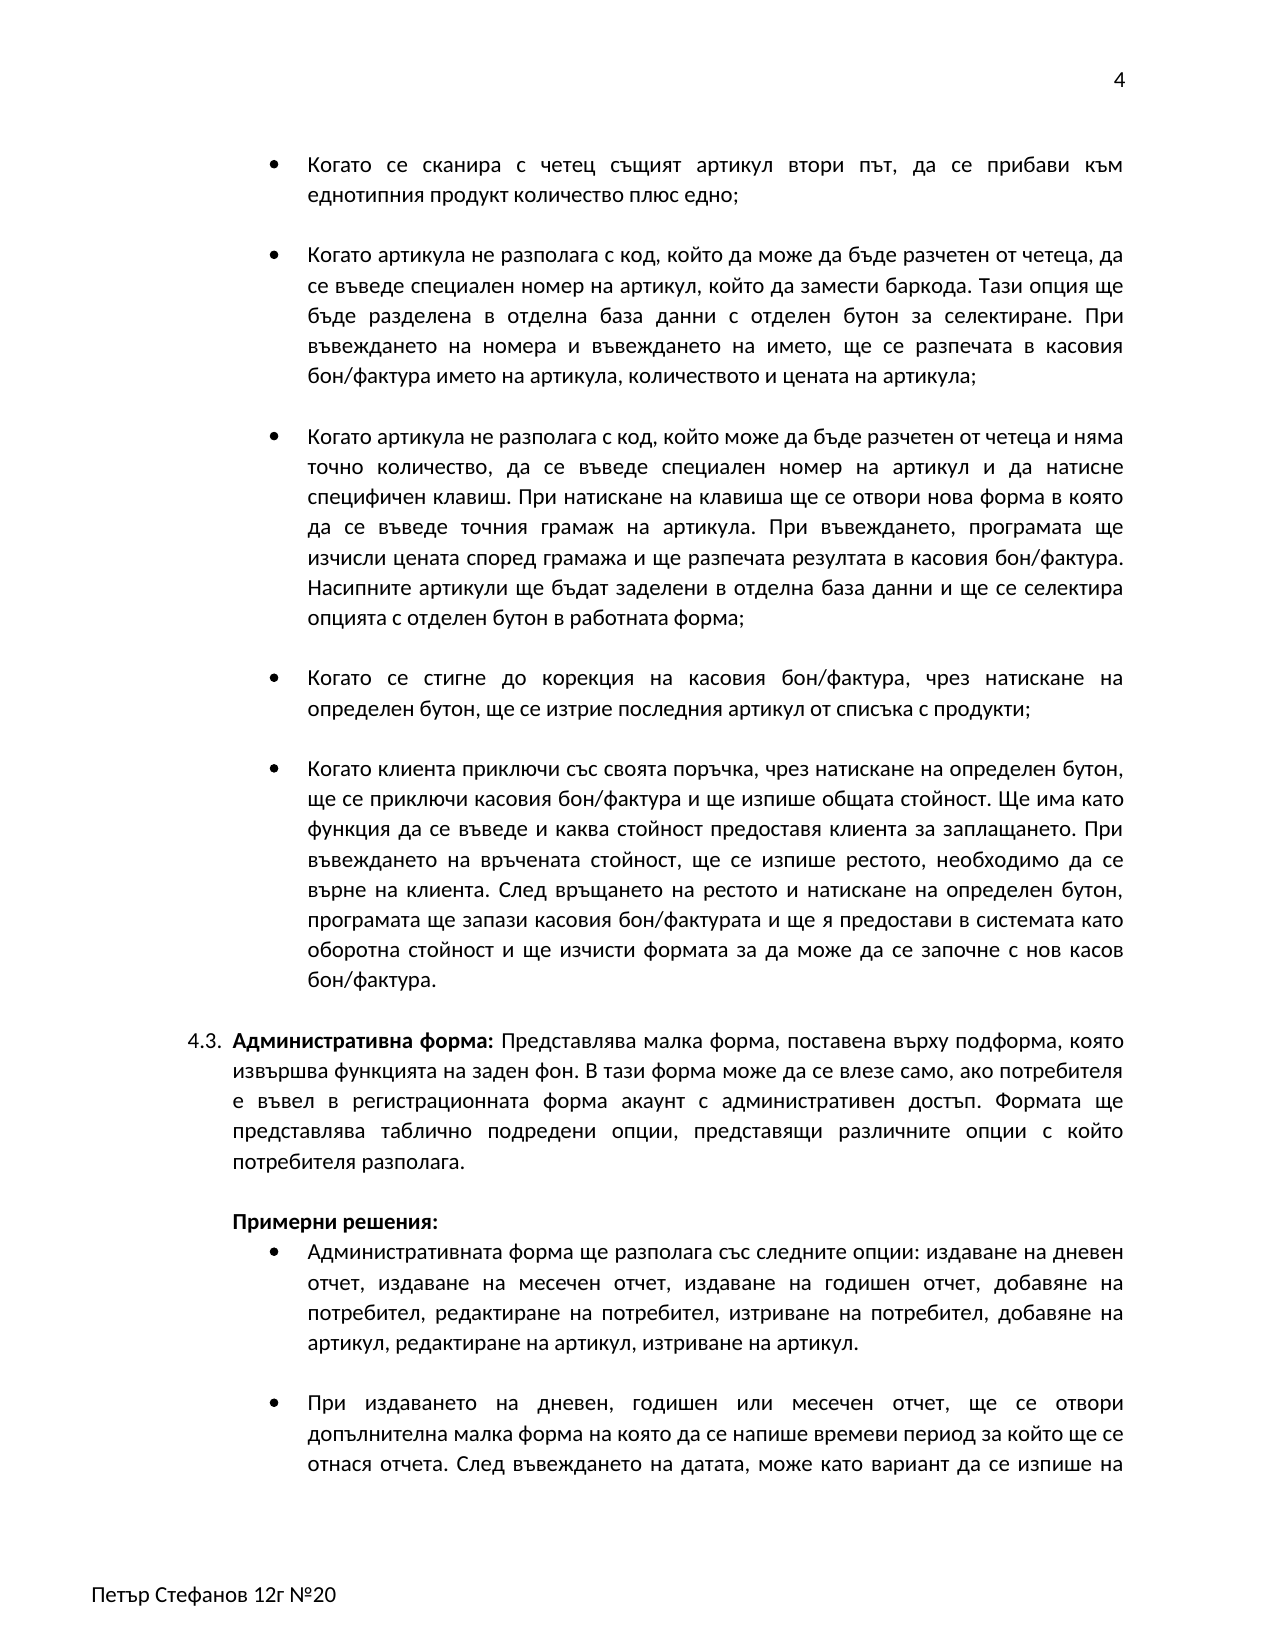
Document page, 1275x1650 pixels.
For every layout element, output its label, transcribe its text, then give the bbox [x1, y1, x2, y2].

list Когато артикула не разполага с код, който може да бъде разчетен от четеца и няма точно количество, да се въведе специален номер на артикул и да натисне специфичен клавиш. При натискане на клавиша ще се отвори нова форма в която да се въведе точния грамаж на артикула. При въвеждането, програмата ще изчисли цената според грамажа и ще разпечата резултата в касовия бон/фактура. Насипните артикули ще бъдат заделени в отделна база данни и ще се селектира опцията с отделен бутон в работната форма; [270, 422, 1125, 631]
list Когато се сканира с четец същият артикул втори път, да се прибави към еднотипния продукт количество плюс едно; [270, 150, 1125, 208]
list Административна форма: Представлява малка форма, поставена върху подформа, която извършва функцията на заден фон. В тази форма може да се влезе само, ако потребителя е въвел в регистрационната форма акаунт с административен достъп. Формата ще представлява таблично подредени опции, представящи различните опции с който потребителя разполага. [187, 1026, 1125, 1175]
list Когато се стигне до корекция на касовия бон/фактура, чрез натискане на определен бутон, ще се изтрие последния артикул от списъка с продукти; [270, 663, 1125, 722]
list Когато клиента приключи със своята поръчка, чрез натискане на определен бутон, ще се приключи касовия бон/фактура и ще изпише общата стойност. Ще има като функция да се въведе и каква стойност предоставя клиента за заплащането. При въвеждането на връчената стойност, ще се изпише рестото, необходимо да се върне на клиента. След връщането на рестото и натискане на определен бутон, програмата ще запази касовия бон/фактурата и ще я предостави в системата като оборотна стойност и ще изчисти формата за да може да се започне с нов касов бон/фактура. [270, 754, 1125, 994]
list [270, 1388, 1125, 1477]
list Административната форма ще разполага със следните опции: издаване на дневен отчет, издаване на месечен отчет, издаване на годишен отчет, добавяне на потребител, редактиране на потребител, изтриване на потребител, добавяне на артикул, редактиране на артикул, изтриване на артикул. [270, 1237, 1125, 1356]
list Когато артикула не разполага с код, който да може да бъде разчетен от четеца, да се въведе специален номер на артикул, който да замести баркода. Тази опция ще бъде разделена в отделна база данни с отделен бутон за селектиране. При въвеждането на номера и въвеждането на името, ще се разпечата в касовия бон/фактура името на артикула, количеството и цената на артикула; [270, 241, 1125, 389]
list Примерни решения: [232, 1207, 1125, 1235]
